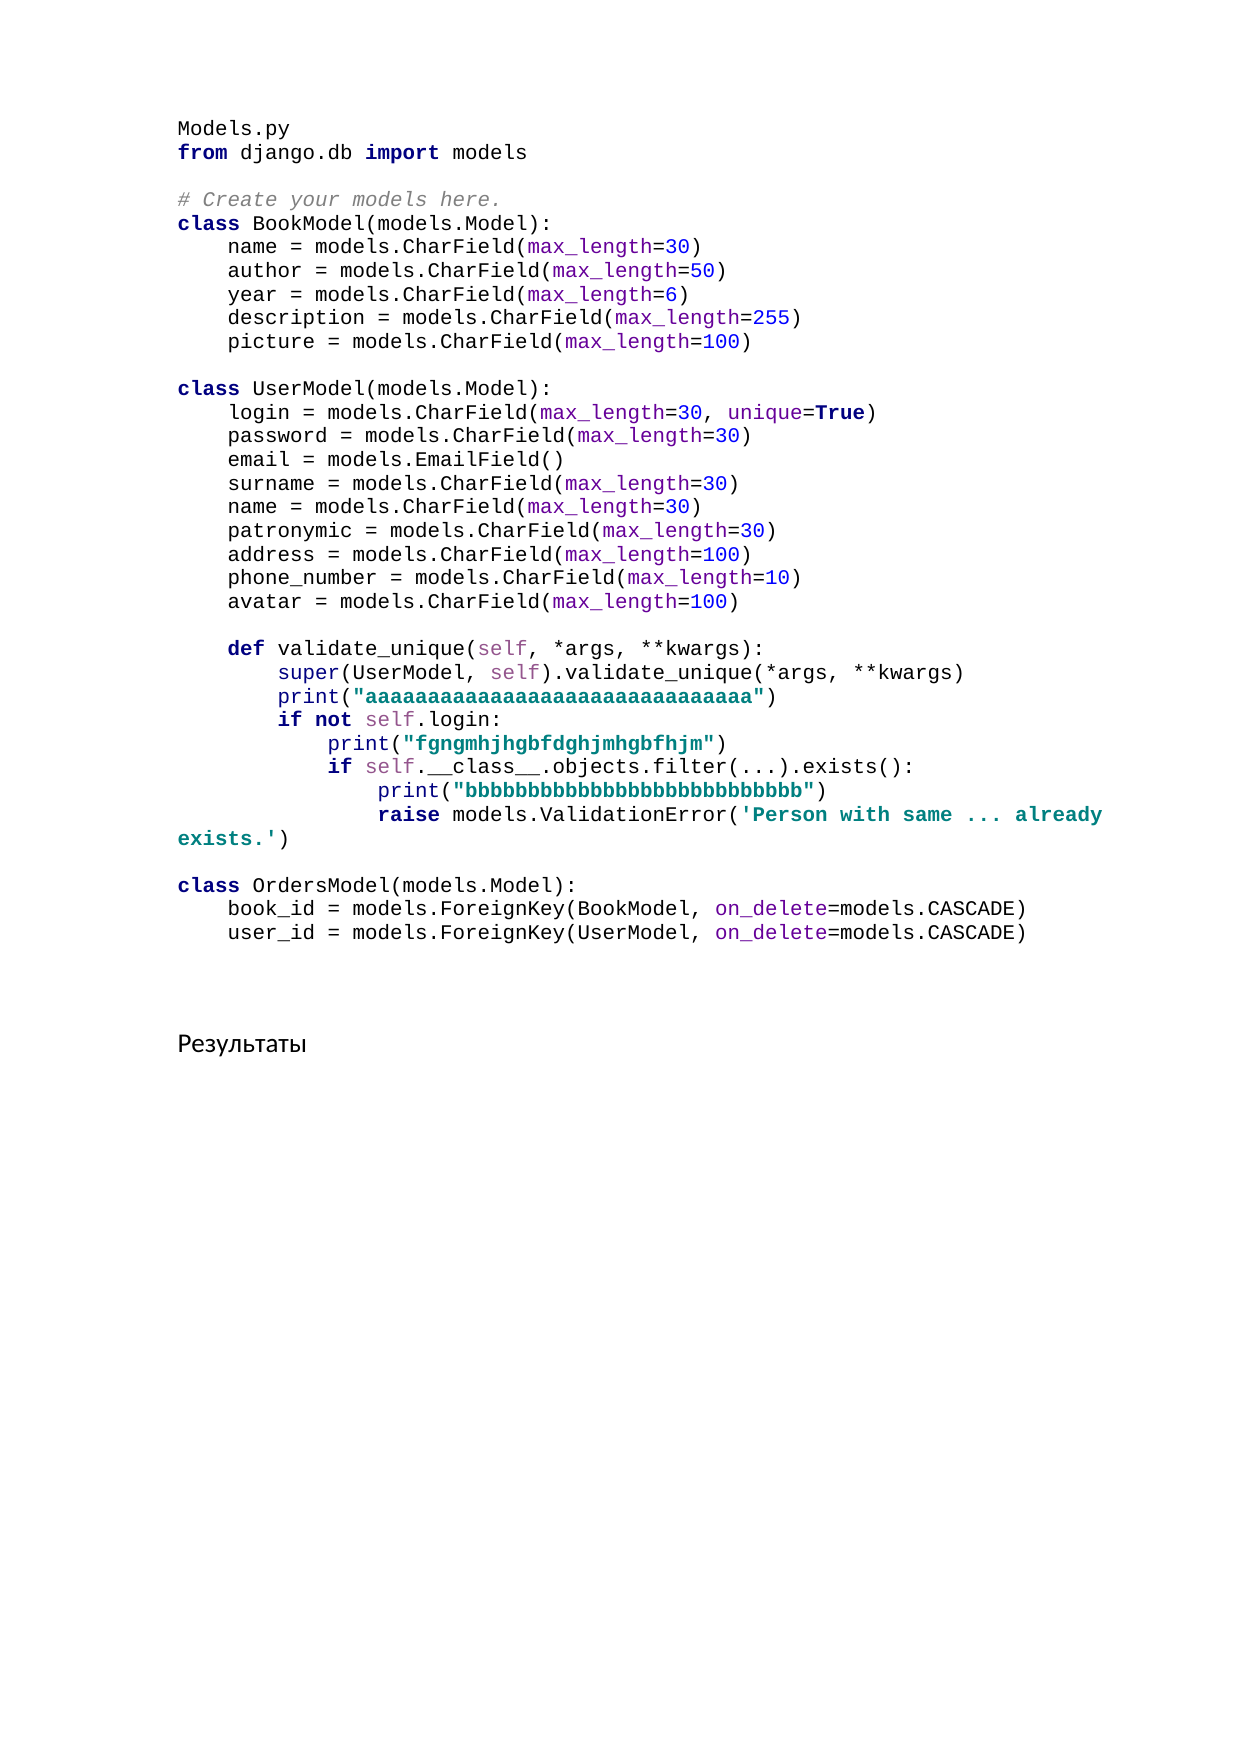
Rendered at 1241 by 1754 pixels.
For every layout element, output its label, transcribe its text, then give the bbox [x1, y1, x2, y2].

text Результаты [177, 1026, 1152, 1059]
text Models.py [177, 118, 1152, 142]
text from django.db import models # Create your models here. class BookModel(models.Model): name = models.CharField(max_length=30) author = models.CharField(max_length=50) year = models.CharField(max_length=6) description = models.CharField(max_length=255) picture = models.CharField(max_length=100) class UserModel(models.Model): login = models.CharField(max_length=30, unique=True) password = models.CharField(max_length=30) email = models.EmailField() surname = models.CharField(max_length=30) name = models.CharField(max_length=30) patronymic = models.CharField(max_length=30) address = models.CharField(max_length=100) phone_number = models.CharField(max_length=10) avatar = models.CharField(max_length=100) def validate_unique(self, *args, **kwargs): super(UserModel, self).validate_unique(*args, **kwargs) print("aaaaaaaaaaaaaaaaaaaaaaaaaaaaaaa") if not self.login: print("fgngmhjhgbfdghjmhgbfhjm") if self.__class__.objects.filter(...).exists(): print("bbbbbbbbbbbbbbbbbbbbbbbbbbb") raise models.ValidationError('Person with same ... already exists.') class OrdersModel(models.Model): book_id = models.ForeignKey(BookModel, on_delete=models.CASCADE) user_id = models.ForeignKey(UserModel, on_delete=models.CASCADE) [177, 142, 1152, 946]
